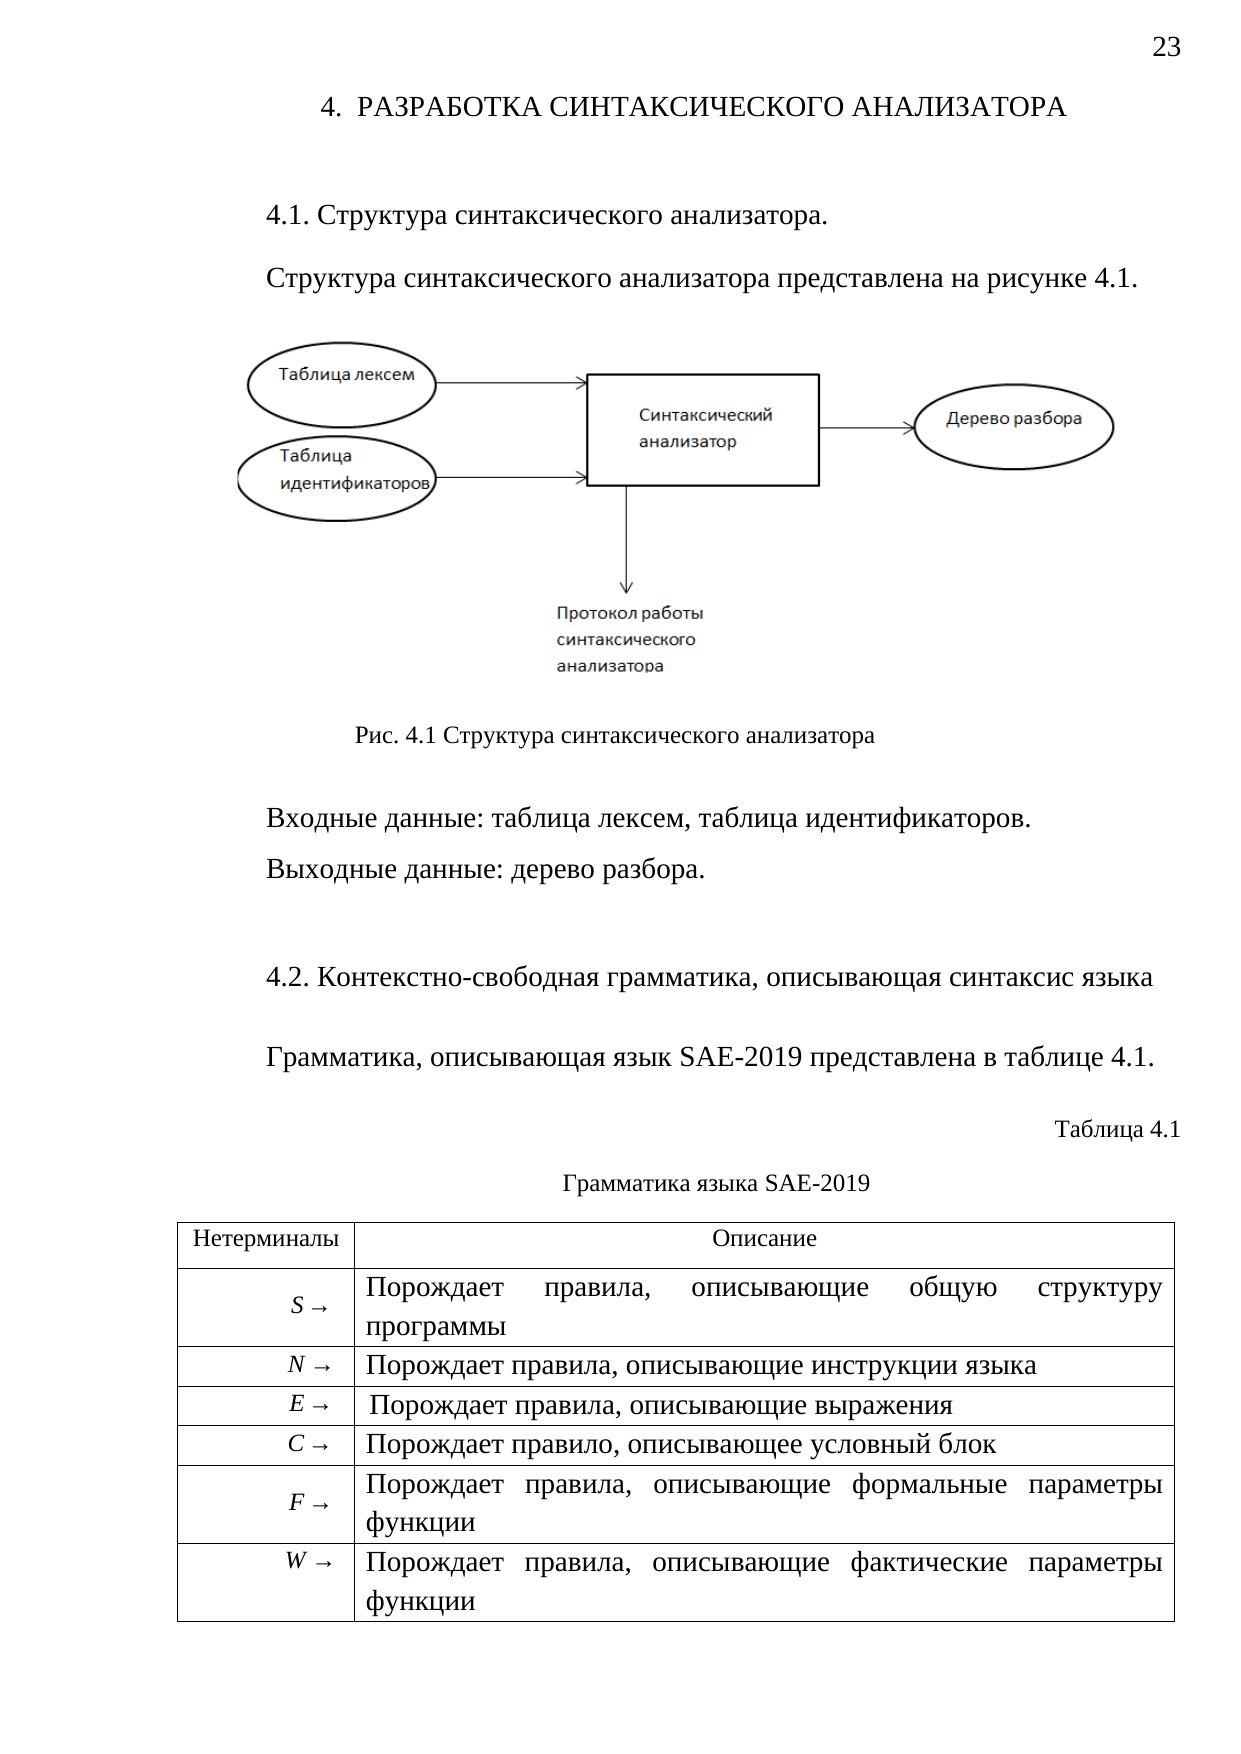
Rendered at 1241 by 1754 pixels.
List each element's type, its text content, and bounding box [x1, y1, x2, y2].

picture [237, 335, 1121, 687]
table_cell [178, 1387, 354, 1425]
text Структура синтаксического анализатора представлена на рисунке 4.1. [177, 260, 1181, 293]
subtitle РАЗРАБОТКА СИНТАКСИЧЕСКОГО АНАЛИЗАТОРА [177, 89, 1181, 122]
table_cell [178, 1466, 354, 1543]
table_cell [178, 1544, 354, 1621]
table_header Описание [355, 1223, 1174, 1268]
table_cell Порождает правила, описывающие фактические параметры функции [355, 1544, 1174, 1621]
table_cell Порождает правила, описывающие выражения [355, 1387, 1174, 1425]
subtitle Контекстно-свободная грамматика, описывающая синтаксис языка [177, 959, 1181, 993]
table_cell Порождает правила, описывающие формальные параметры функции [355, 1466, 1174, 1543]
text Выходные данные: дерево разбора. [177, 851, 1181, 884]
table_cell [178, 1269, 354, 1346]
text Таблица 4.1 [162, 1114, 1181, 1143]
text Входные данные: таблица лексем, таблица идентификаторов. [177, 800, 1181, 834]
text Рис. 4.1 Структура синтаксического анализатора [266, 720, 1181, 748]
text Грамматика языка SAE-2019 [162, 1168, 1181, 1197]
subtitle Структура синтаксического анализатора. [177, 197, 1181, 231]
table_cell [178, 1347, 354, 1386]
table_cell Порождает правила, описывающие инструкции языка [355, 1347, 1174, 1386]
table_header Нетерминалы [178, 1223, 354, 1268]
table_cell Порождает правило, описывающее условный блок [355, 1426, 1174, 1465]
table_cell Порождает правила, описывающие общую структуру программы [355, 1269, 1174, 1346]
text Грамматика, описывающая язык SAE-2019 представлена в таблице 4.1. [177, 1039, 1181, 1072]
table_cell [178, 1426, 354, 1465]
